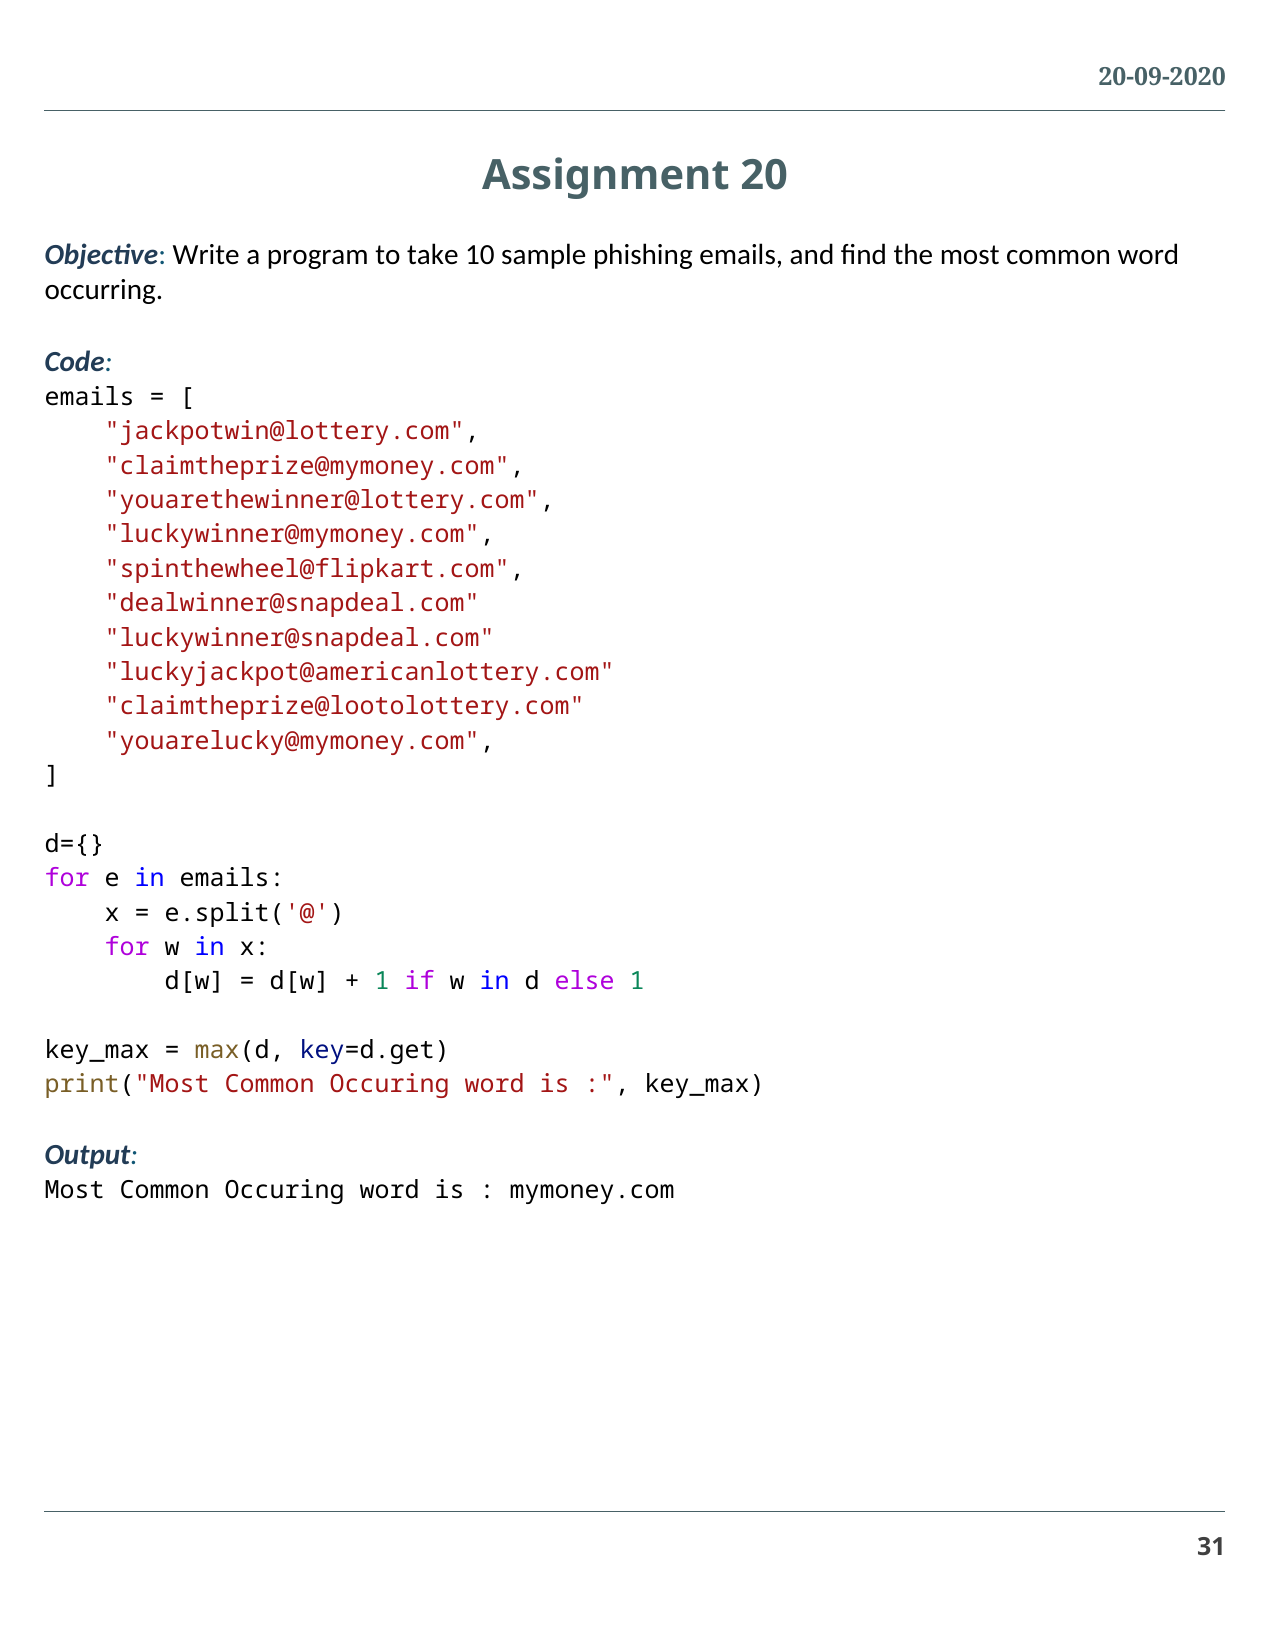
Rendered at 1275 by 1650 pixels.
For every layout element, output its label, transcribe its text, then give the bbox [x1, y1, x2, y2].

text Output: [44, 1136, 1225, 1171]
text "youarelucky@mymoney.com", [44, 722, 1225, 756]
text for e in emails: [44, 859, 1225, 894]
text print("Most Common Occuring word is :", key_max) [44, 1066, 1225, 1100]
text Most Common Occuring word is : mymoney.com [44, 1171, 1225, 1205]
text Objective: Write a program to take 10 sample phishing emails, and find the most common word occurring. [44, 236, 1225, 307]
text d={} [44, 825, 1225, 859]
subtitle Assignment 20 [44, 145, 1225, 202]
text "luckywinner@mymoney.com", [44, 516, 1225, 550]
text "luckyjackpot@americanlottery.com" [44, 653, 1225, 688]
text "jackpotwin@lottery.com", [44, 413, 1225, 447]
text for w in x: [44, 928, 1225, 963]
text d[w] = d[w] + 1 if w in d else 1 [44, 963, 1225, 997]
text ] [44, 756, 1225, 791]
text "luckywinner@snapdeal.com" [44, 619, 1225, 653]
text "claimtheprize@mymoney.com", [44, 447, 1225, 481]
text emails = [ [44, 378, 1225, 413]
text x = e.split('@') [44, 894, 1225, 928]
text "dealwinner@snapdeal.com" [44, 584, 1225, 619]
text key_max = max(d, key=d.get) [44, 1031, 1225, 1066]
text Code: [44, 343, 1225, 378]
text "spinthewheel@flipkart.com", [44, 550, 1225, 584]
text "youarethewinner@lottery.com", [44, 481, 1225, 516]
text "claimtheprize@lootolottery.com" [44, 688, 1225, 722]
